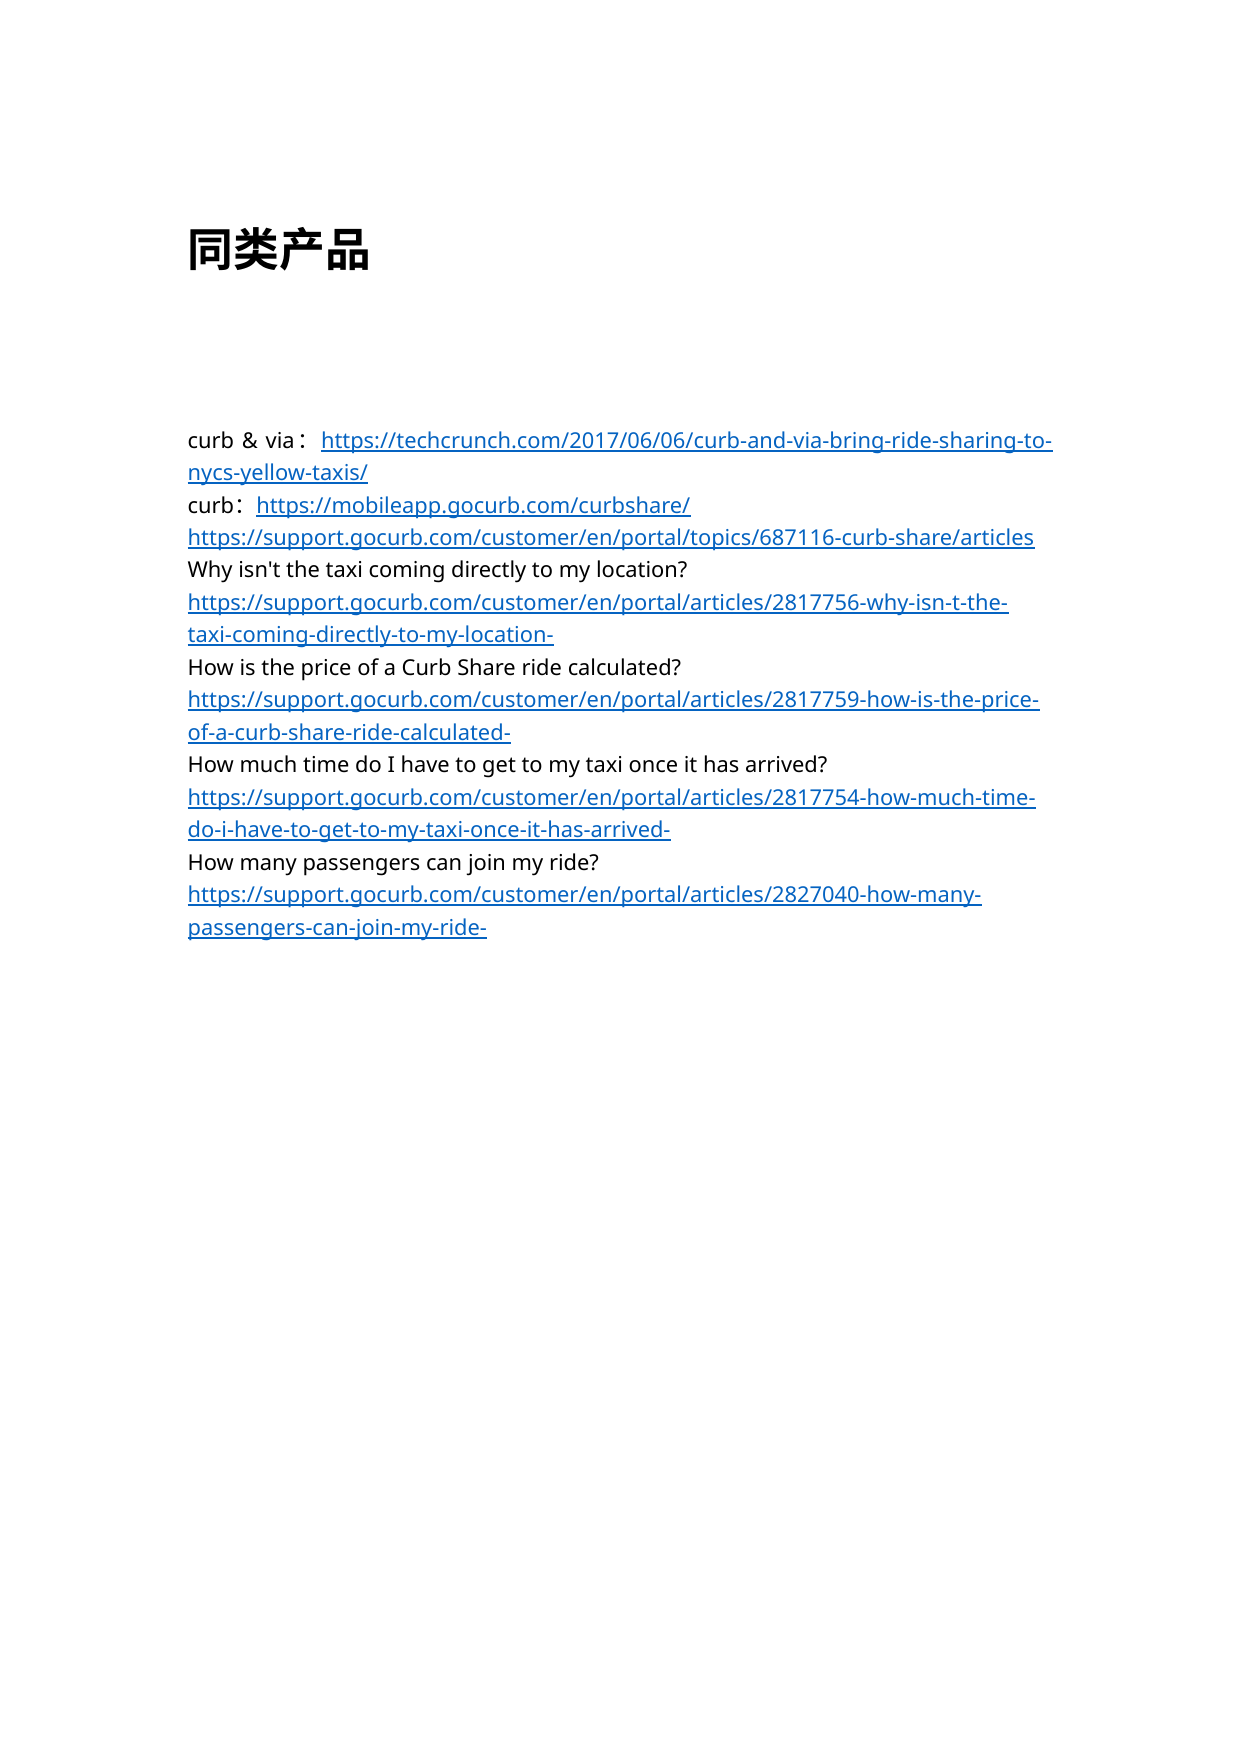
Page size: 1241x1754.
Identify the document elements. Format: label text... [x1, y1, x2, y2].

text https://support.gocurb.com/customer/en/portal/articles/2817759-how-is-the-price-of-a-curb-share-ride-calculated- [187, 683, 1053, 748]
subtitle 同类产品 [187, 197, 1053, 295]
text https://support.gocurb.com/customer/en/portal/articles/2817756-why-isn-t-the-taxi-coming-directly-to-my-location- [187, 585, 1053, 650]
text How is the price of a Curb Share ride calculated? [187, 650, 1053, 683]
text curb & via：https://techcrunch.com/2017/06/06/curb-and-via-bring-ride-sharing-to-nycs-yellow-taxis/ [187, 423, 1053, 488]
text How much time do I have to get to my taxi once it has arrived? [187, 748, 1053, 780]
text https://support.gocurb.com/customer/en/portal/topics/687116-curb-share/articles [187, 520, 1053, 553]
text Why isn't the taxi coming directly to my location? [187, 553, 1053, 585]
text curb：https://mobileapp.gocurb.com/curbshare/ [187, 488, 1053, 520]
text https://support.gocurb.com/customer/en/portal/articles/2827040-how-many-passengers-can-join-my-ride- [187, 878, 1053, 943]
text How many passengers can join my ride? [187, 845, 1053, 878]
text https://support.gocurb.com/customer/en/portal/articles/2817754-how-much-time-do-i-have-to-get-to-my-taxi-once-it-has-arrived- [187, 780, 1053, 845]
